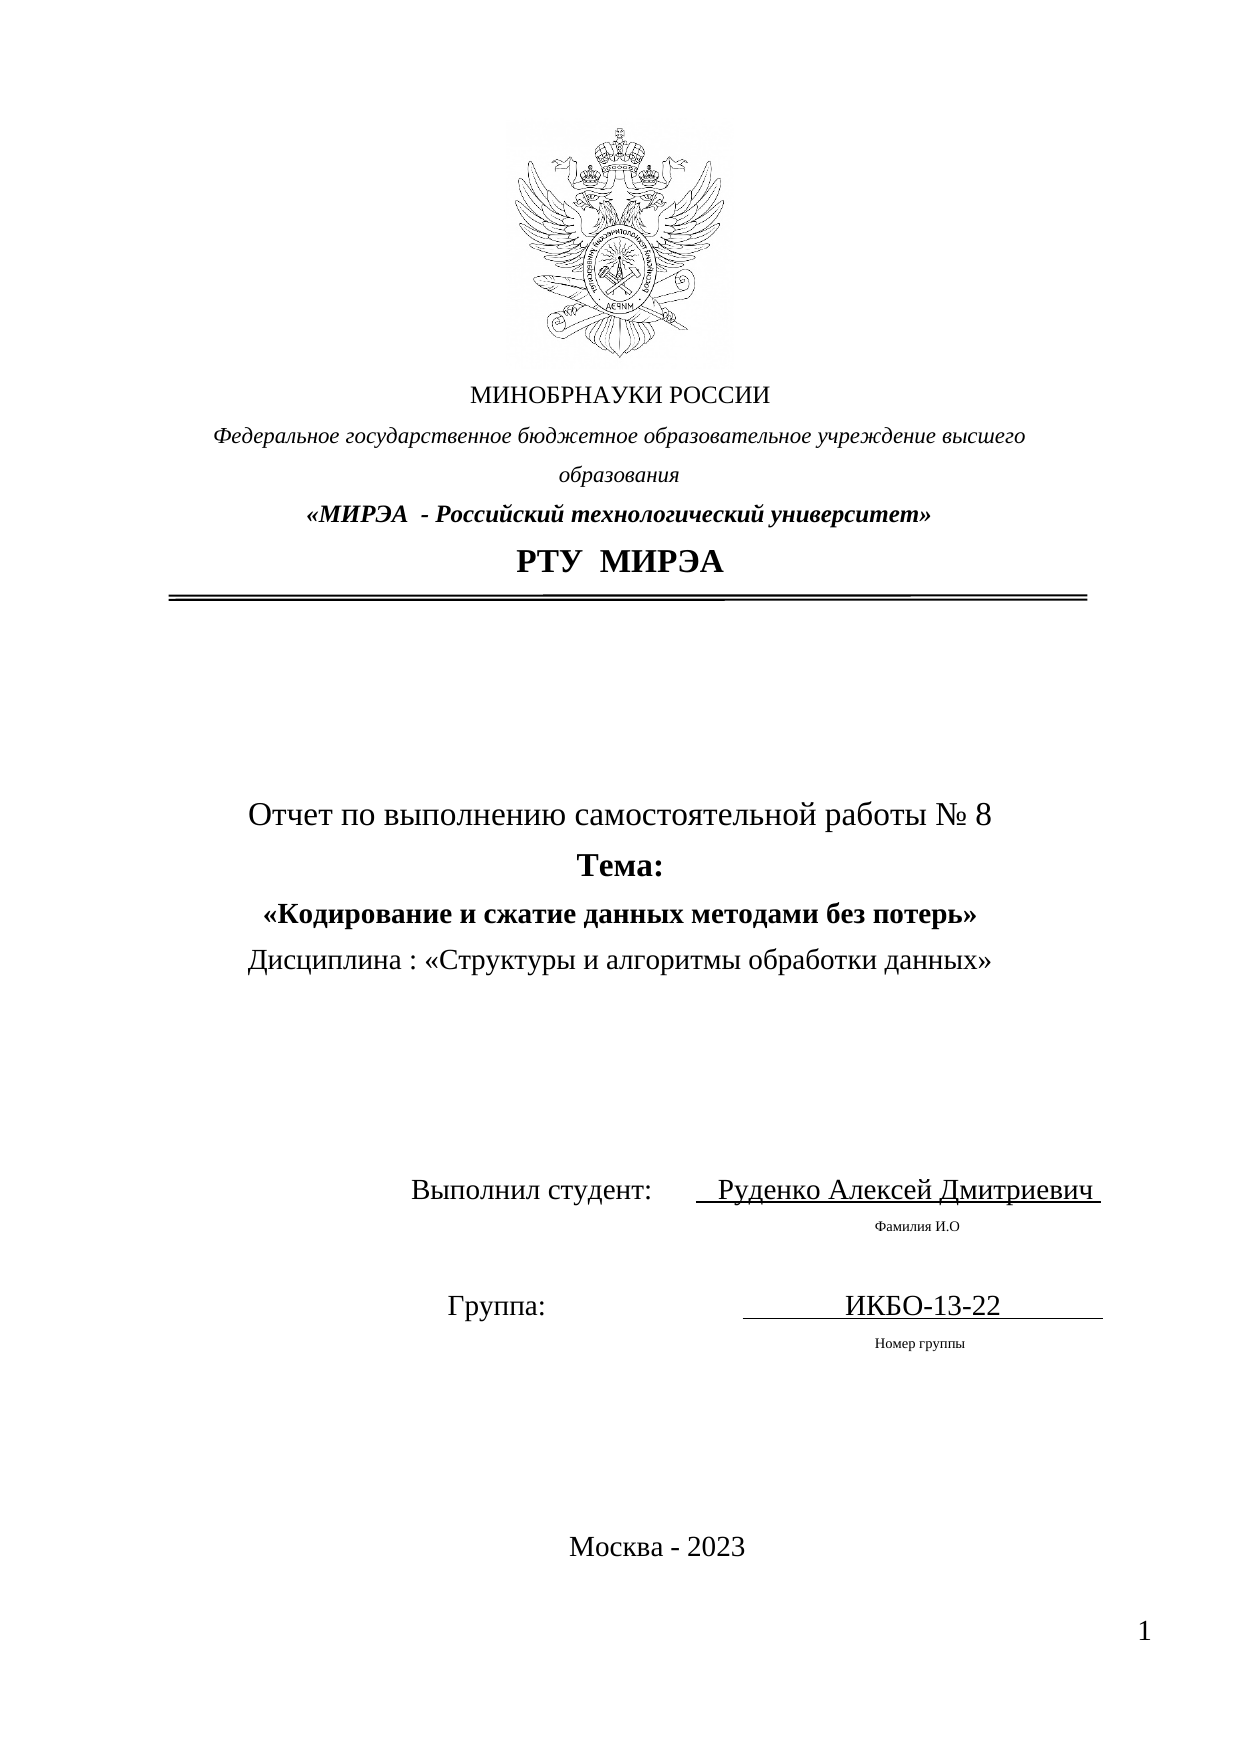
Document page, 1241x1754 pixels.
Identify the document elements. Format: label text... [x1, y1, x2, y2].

text Номер группы [89, 1334, 1122, 1351]
text Москва - 2023 [89, 1529, 1152, 1562]
text «МИРЭА - Российский технологический университет» [89, 499, 1152, 528]
text Выполнил студент: Руденко Алексей Дмитриевич 3 [89, 1172, 1152, 1206]
text РТУ МИРЭА [89, 541, 1152, 579]
text Отчет по выполнению самостоятельной работы № 8 [89, 794, 1152, 832]
text Дисциплина : «Структуры и алгоритмы обработки данных» [89, 942, 1152, 975]
text образования [89, 461, 1152, 487]
text Группа: ИКБО-13-22 ы [162, 1288, 1122, 1322]
text Федеральное государственное бюджетное образовательное учреждение высшего [89, 422, 1152, 448]
text «Кодирование и сжатие данных методами без потерь» [89, 896, 1152, 929]
text Тема: [89, 845, 1152, 883]
picture [506, 118, 734, 369]
text Фамилия И.О [89, 1218, 1122, 1235]
text МИНОБРНАУКИ РОССИИ [89, 381, 1152, 409]
